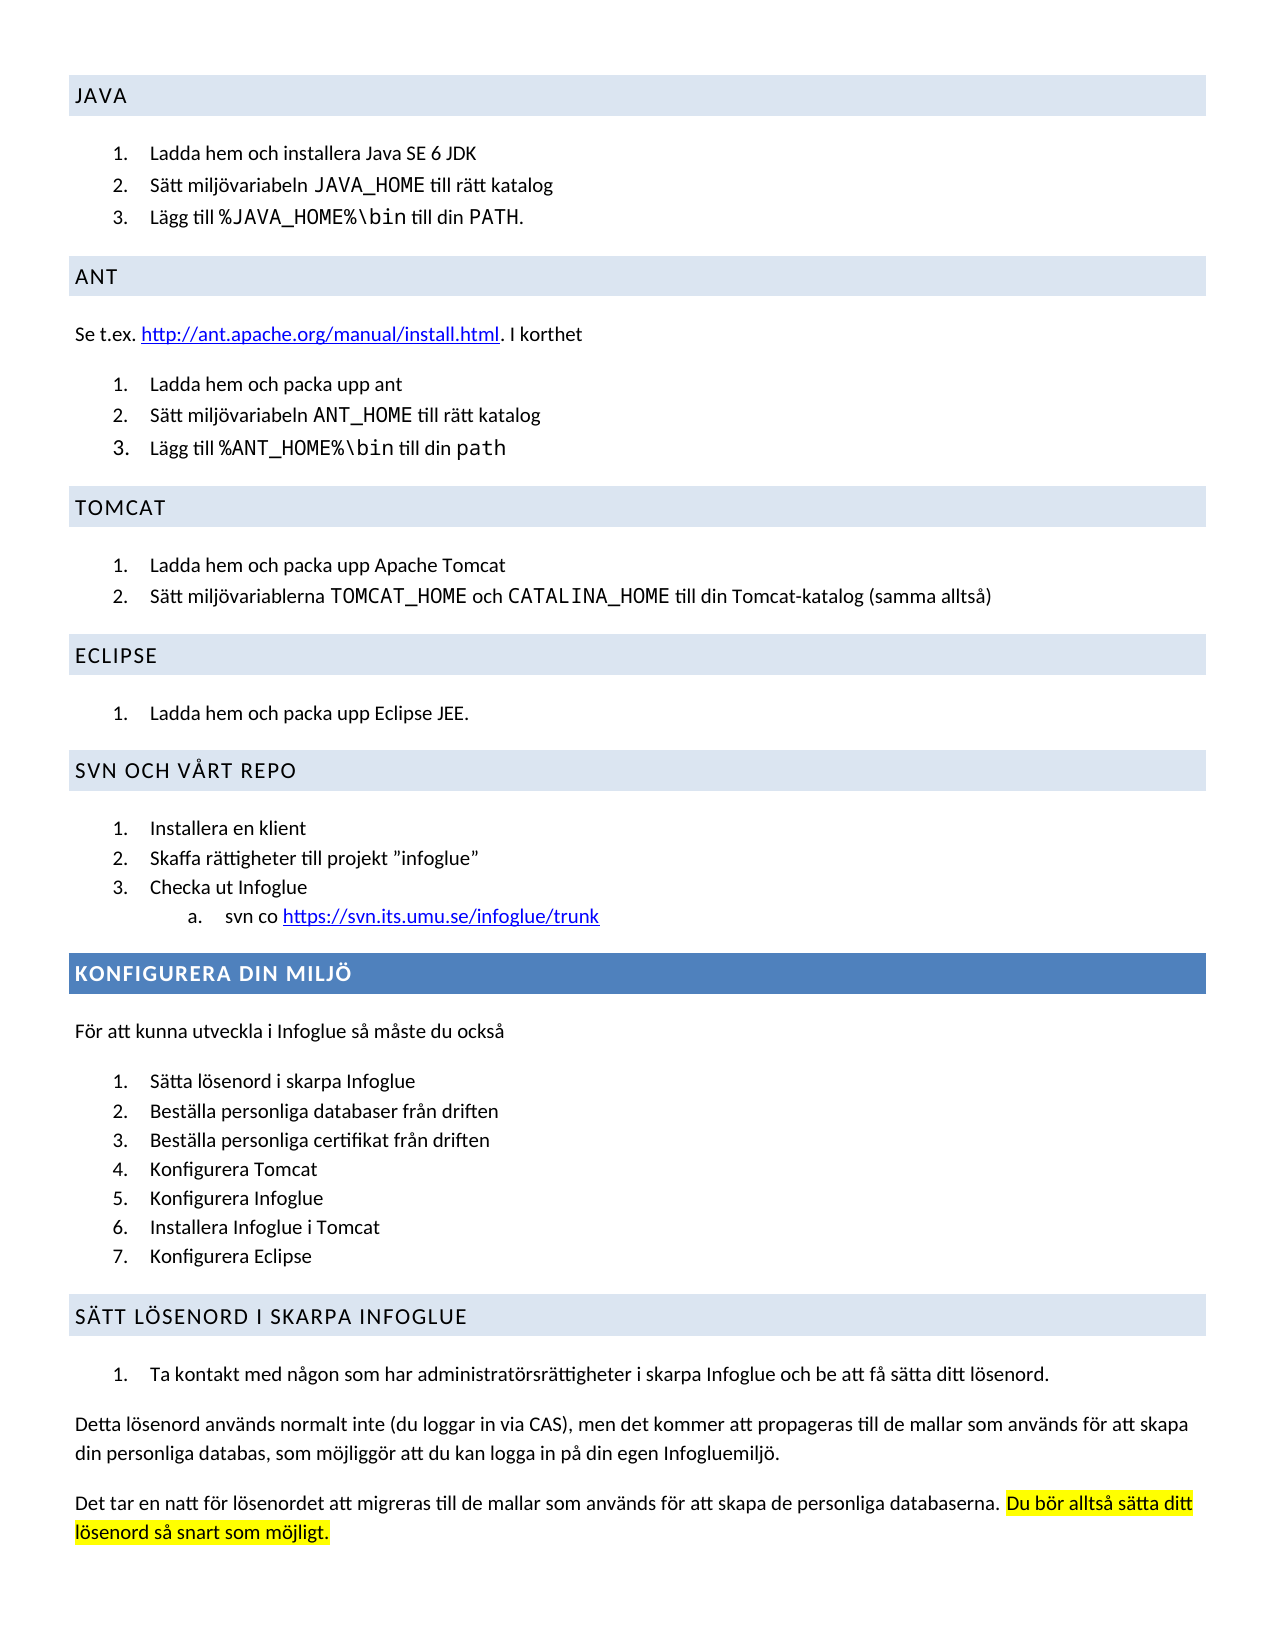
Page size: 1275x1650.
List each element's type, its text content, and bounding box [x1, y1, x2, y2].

list Lägg till %JAVA_HOME%\bin till din PATH. [112, 202, 1200, 231]
list Sätt miljövariabeln ANT_HOME till rätt katalog [112, 400, 1200, 429]
list Ta kontakt med någon som har administratörsrättigheter i skarpa Infoglue och be att få sätta ditt lösenord. [112, 1361, 1200, 1387]
list Sätt miljövariabeln JAVA_HOME till rätt katalog [112, 170, 1200, 198]
list Skaffa rättigheter till projekt ”infoglue” [112, 845, 1200, 870]
text Detta lösenord används normalt inte (du loggar in via CAS), men det kommer att propageras till de mallar som används för att skapa din personliga databas, som möjliggör att du kan logga in på din egen Infogluemiljö. [75, 1411, 1200, 1466]
subtitle Ant [75, 262, 1200, 290]
list Installera Infoglue i Tomcat [112, 1214, 1200, 1240]
subtitle Eclipse [75, 641, 1200, 669]
list Sätta lösenord i skarpa Infoglue [112, 1069, 1200, 1094]
text Se t.ex. http://ant.apache.org/manual/install.html. I korthet [75, 321, 1200, 347]
list Ladda hem och packa upp Eclipse JEE. [112, 700, 1200, 726]
list Ladda hem och packa upp ant [112, 371, 1200, 397]
subtitle Konfigurera din miljö [75, 959, 1200, 987]
subtitle SVN och vårt repo [75, 756, 1200, 784]
list Konfigurera Infoglue [112, 1185, 1200, 1211]
text Det tar en natt för lösenordet att migreras till de mallar som används för att skapa de personliga databaserna. Du bör alltså sätta ditt lösenord så snart som möjligt. [75, 1490, 1200, 1545]
list Beställa personliga certifikat från driften [112, 1127, 1200, 1152]
list svn co https://svn.its.umu.se/infoglue/trunk [187, 903, 1200, 928]
list Beställa personliga databaser från driften [112, 1098, 1200, 1123]
list Ladda hem och installera Java SE 6 JDK [112, 141, 1200, 166]
list Lägg till %ANT_HOME%\bin till din path [112, 433, 1200, 461]
list Sätt miljövariablerna TOMCAT_HOME och CATALINA_HOME till din Tomcat-katalog (samma alltså) [112, 581, 1200, 609]
list Konfigurera Tomcat [112, 1156, 1200, 1182]
list Ladda hem och packa upp Apache Tomcat [112, 552, 1200, 577]
text För att kunna utveckla i Infoglue så måste du också [75, 1019, 1200, 1044]
subtitle Tomcat [75, 493, 1200, 521]
subtitle Java [75, 81, 1200, 109]
list Installera en klient [112, 816, 1200, 841]
subtitle Sätt lösenord i skarpa Infoglue [75, 1300, 1200, 1330]
list Checka ut Infoglue [112, 874, 1200, 899]
list Konfigurera Eclipse [112, 1244, 1200, 1269]
